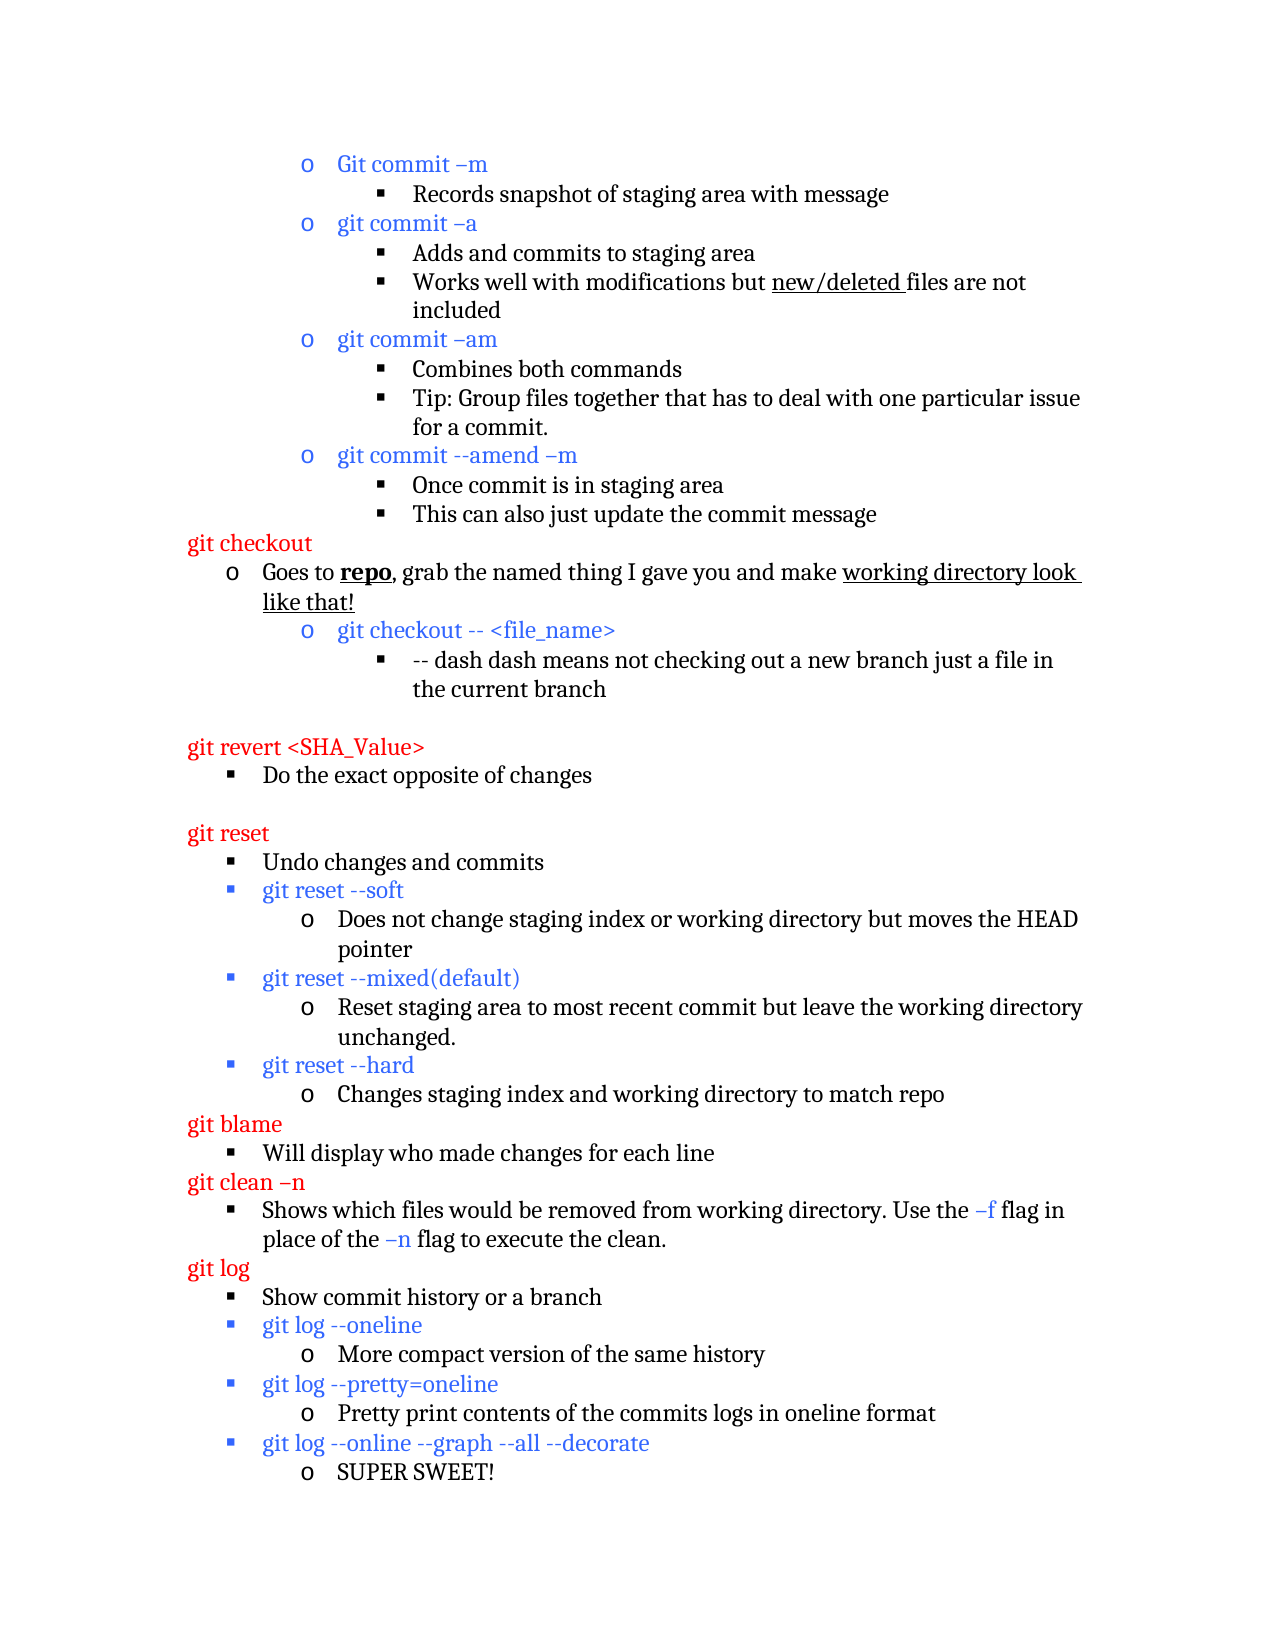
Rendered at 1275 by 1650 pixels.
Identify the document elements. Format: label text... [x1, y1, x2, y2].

text git clean –n [187, 1167, 1087, 1196]
list git commit --amend –m [300, 441, 1087, 471]
list git checkout -- <file_name> [300, 616, 1087, 646]
list Tip: Group files together that has to deal with one particular issue for a commit. [375, 384, 1087, 441]
list Changes staging index and working directory to match repo [300, 1080, 1087, 1110]
list Combines both commands [375, 355, 1087, 384]
list git log --pretty=oneline [225, 1370, 1087, 1399]
list Undo changes and commits [225, 847, 1087, 876]
text git reset [187, 819, 1087, 847]
list Will display who made changes for each line [225, 1139, 1087, 1167]
list This can also just update the commit message [375, 500, 1087, 529]
list Reset staging area to most recent commit but leave the working directory unchanged. [300, 992, 1087, 1051]
text git checkout [187, 529, 1087, 557]
list git reset --mixed(default) [225, 964, 1087, 992]
list Once commit is in staging area [375, 471, 1087, 500]
list git reset --hard [225, 1051, 1087, 1080]
list Adds and commits to staging area [375, 239, 1087, 267]
list Goes to repo, grab the named thing I gave you and make working directory look like that! [225, 557, 1087, 616]
list git log --oneline [225, 1311, 1087, 1340]
list Records snapshot of staging area with message [375, 180, 1087, 209]
list SUPER SWEET! [300, 1457, 1087, 1487]
list git log --online --graph --all --decorate [225, 1429, 1087, 1457]
list git commit –a [300, 209, 1087, 239]
text git log [187, 1254, 1087, 1282]
list -- dash dash means not checking out a new branch just a file in the current branch [375, 646, 1087, 704]
list Shows which files would be removed from working directory. Use the –f flag in place of the –n flag to execute the clean. [225, 1196, 1087, 1254]
list Pretty print contents of the commits logs in oneline format [300, 1399, 1087, 1429]
list Do the exact opposite of changes [225, 761, 1087, 790]
list git reset --soft [225, 876, 1087, 905]
list Does not change staging index or working directory but moves the HEAD pointer [300, 905, 1087, 964]
list Git commit –m [300, 150, 1087, 180]
list git commit –am [300, 325, 1087, 355]
text git revert <SHA_Value> [187, 732, 1087, 761]
list More compact version of the same history [300, 1340, 1087, 1370]
text git blame [187, 1110, 1087, 1139]
list Show commit history or a branch [225, 1282, 1087, 1311]
list Works well with modifications but new/deleted files are not included [375, 267, 1087, 325]
